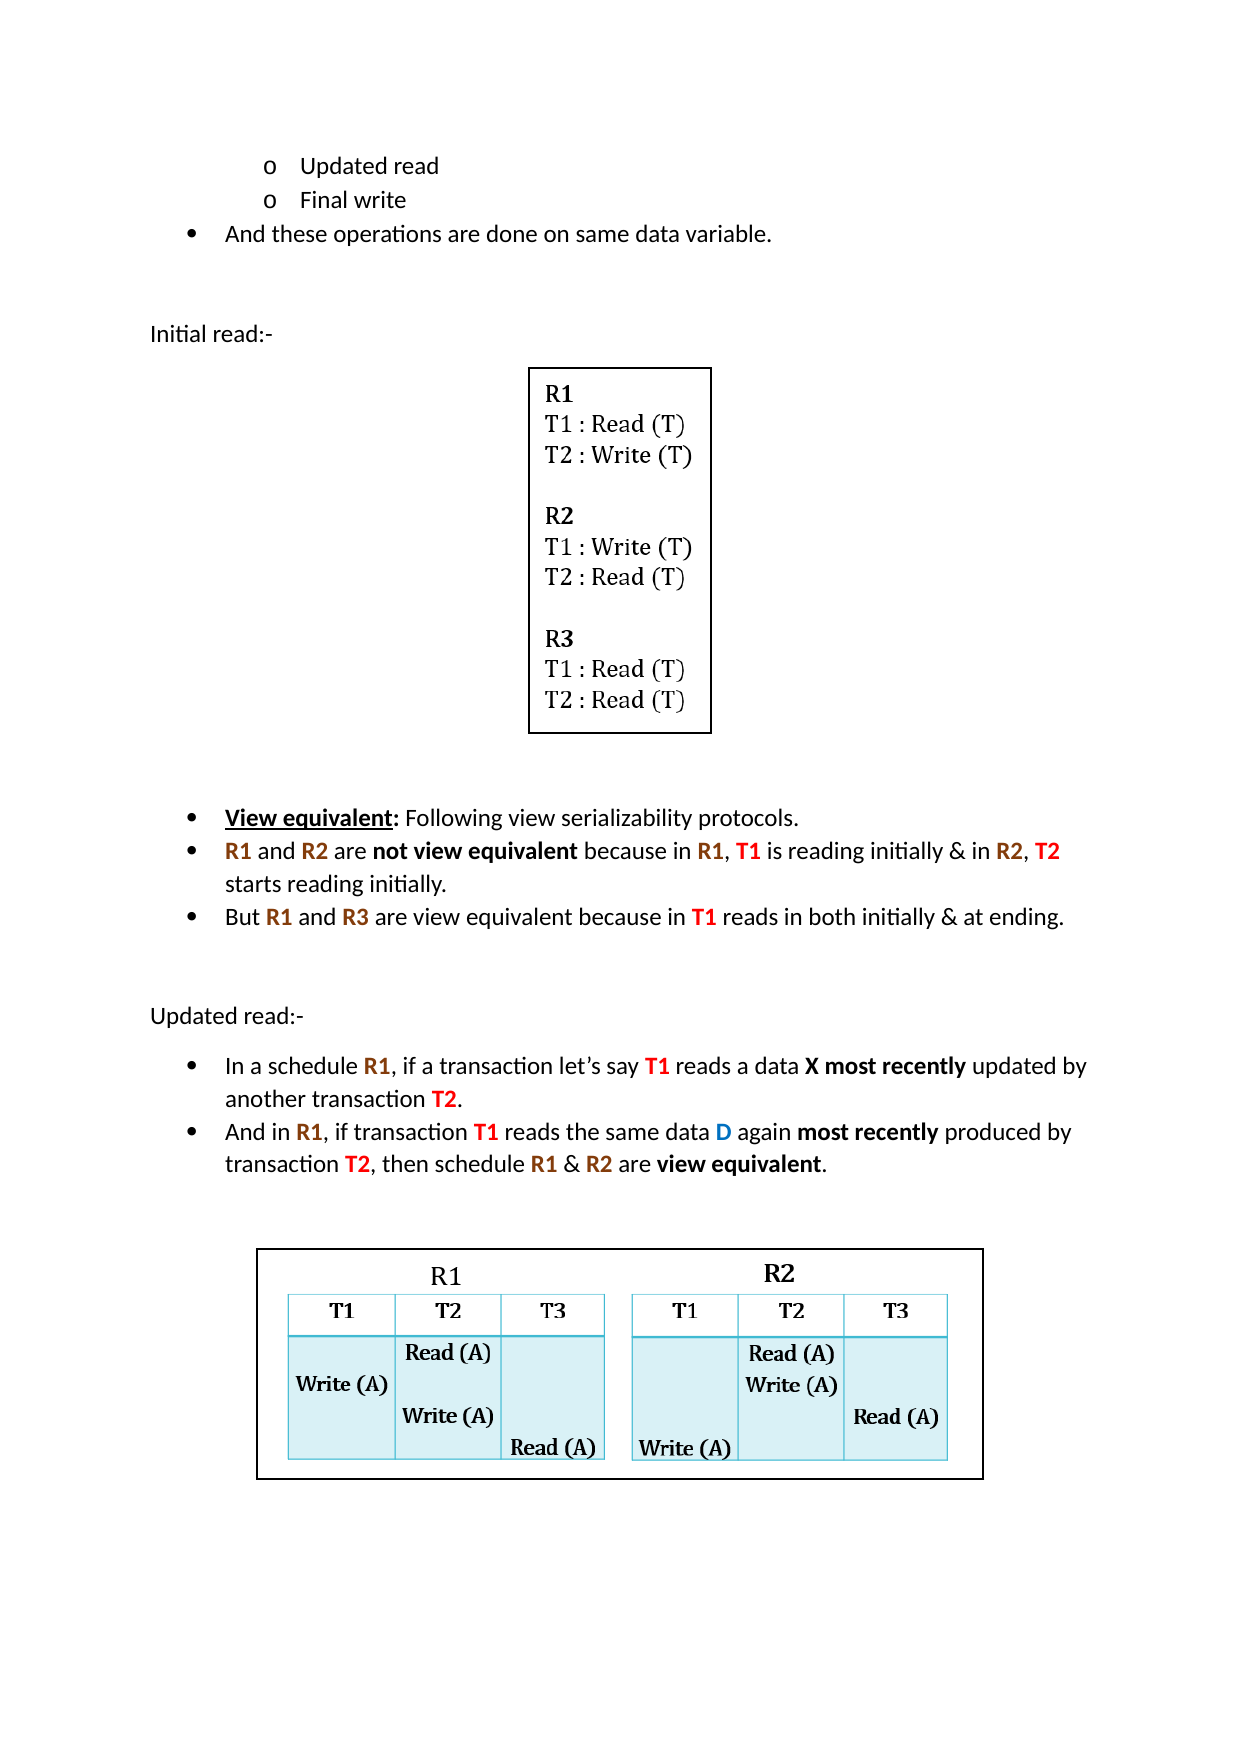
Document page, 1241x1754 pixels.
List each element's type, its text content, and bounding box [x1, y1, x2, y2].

picture [530, 369, 710, 732]
list But R1 and R3 are view equivalent because in T1 reads in both initially & at ending. [187, 901, 1090, 932]
text Initial read:- [150, 318, 1090, 348]
list In a schedule R1, if a transaction let’s say T1 reads a data X most recently updated by another transaction T2. [187, 1050, 1090, 1113]
list And in R1, if transaction T1 reads the same data D again most recently produced by transaction T2, then schedule R1 & R2 are view equivalent. [187, 1116, 1090, 1179]
text Updated read:- [150, 1000, 1090, 1031]
list R1 and R2 are not view equivalent because in R1, T1 is reading initially & in R2, T2 starts reading initially. [187, 835, 1090, 899]
list View equivalent: Following view serializability protocols. [187, 802, 1090, 833]
list And these operations are done on same data variable. [187, 218, 1090, 249]
list Final write [262, 184, 1090, 216]
list Updated read [262, 150, 1090, 182]
picture [258, 1250, 982, 1478]
